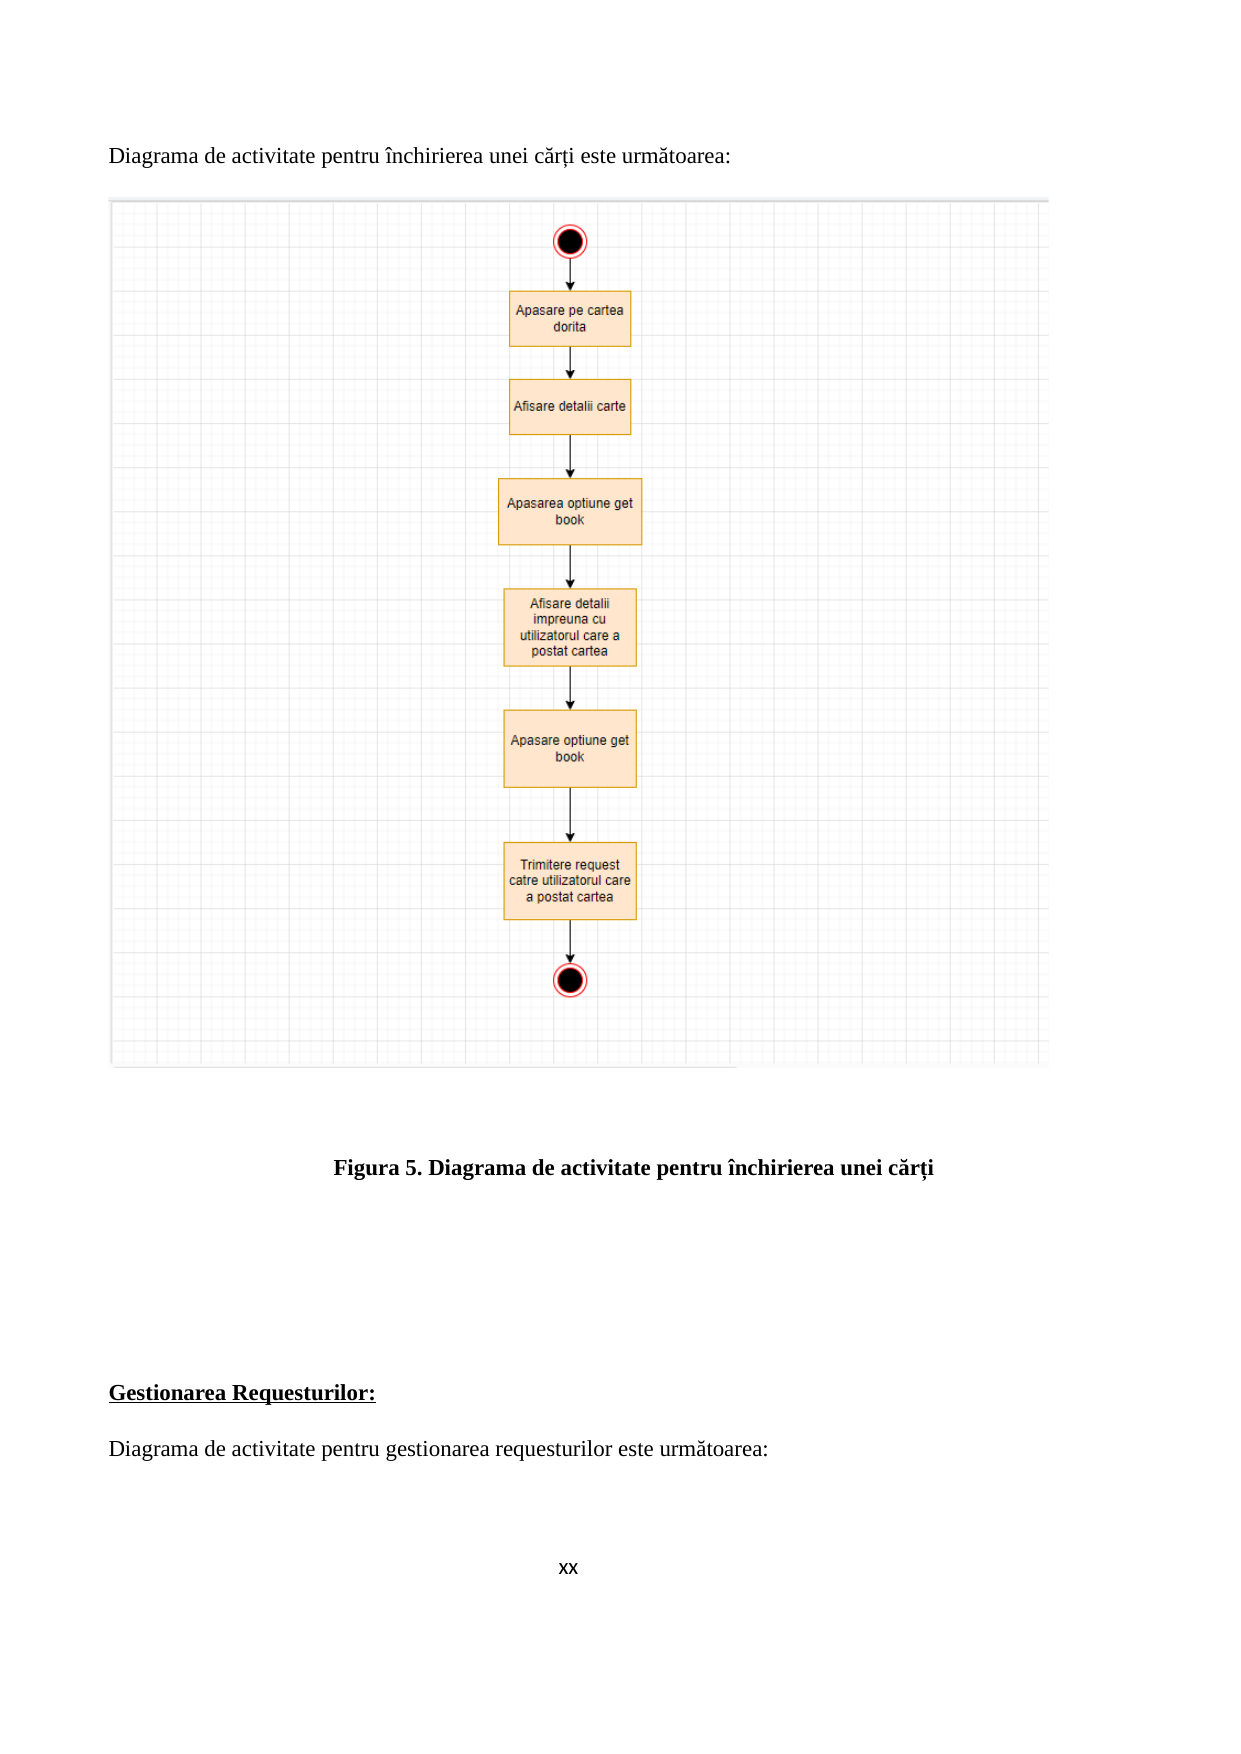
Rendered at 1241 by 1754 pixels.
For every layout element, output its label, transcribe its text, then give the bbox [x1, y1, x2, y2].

picture [108, 197, 1049, 1068]
text Figura 5. Diagrama de activitate pentru închirierea unei cărți [108, 1154, 1184, 1181]
text Diagrama de activitate pentru gestionarea requesturilor este următoarea: [108, 1435, 1184, 1461]
text Diagrama de activitate pentru închirierea unei cărți este următoarea: [108, 142, 1184, 168]
text Gestionarea Requesturilor: [108, 1379, 1184, 1405]
